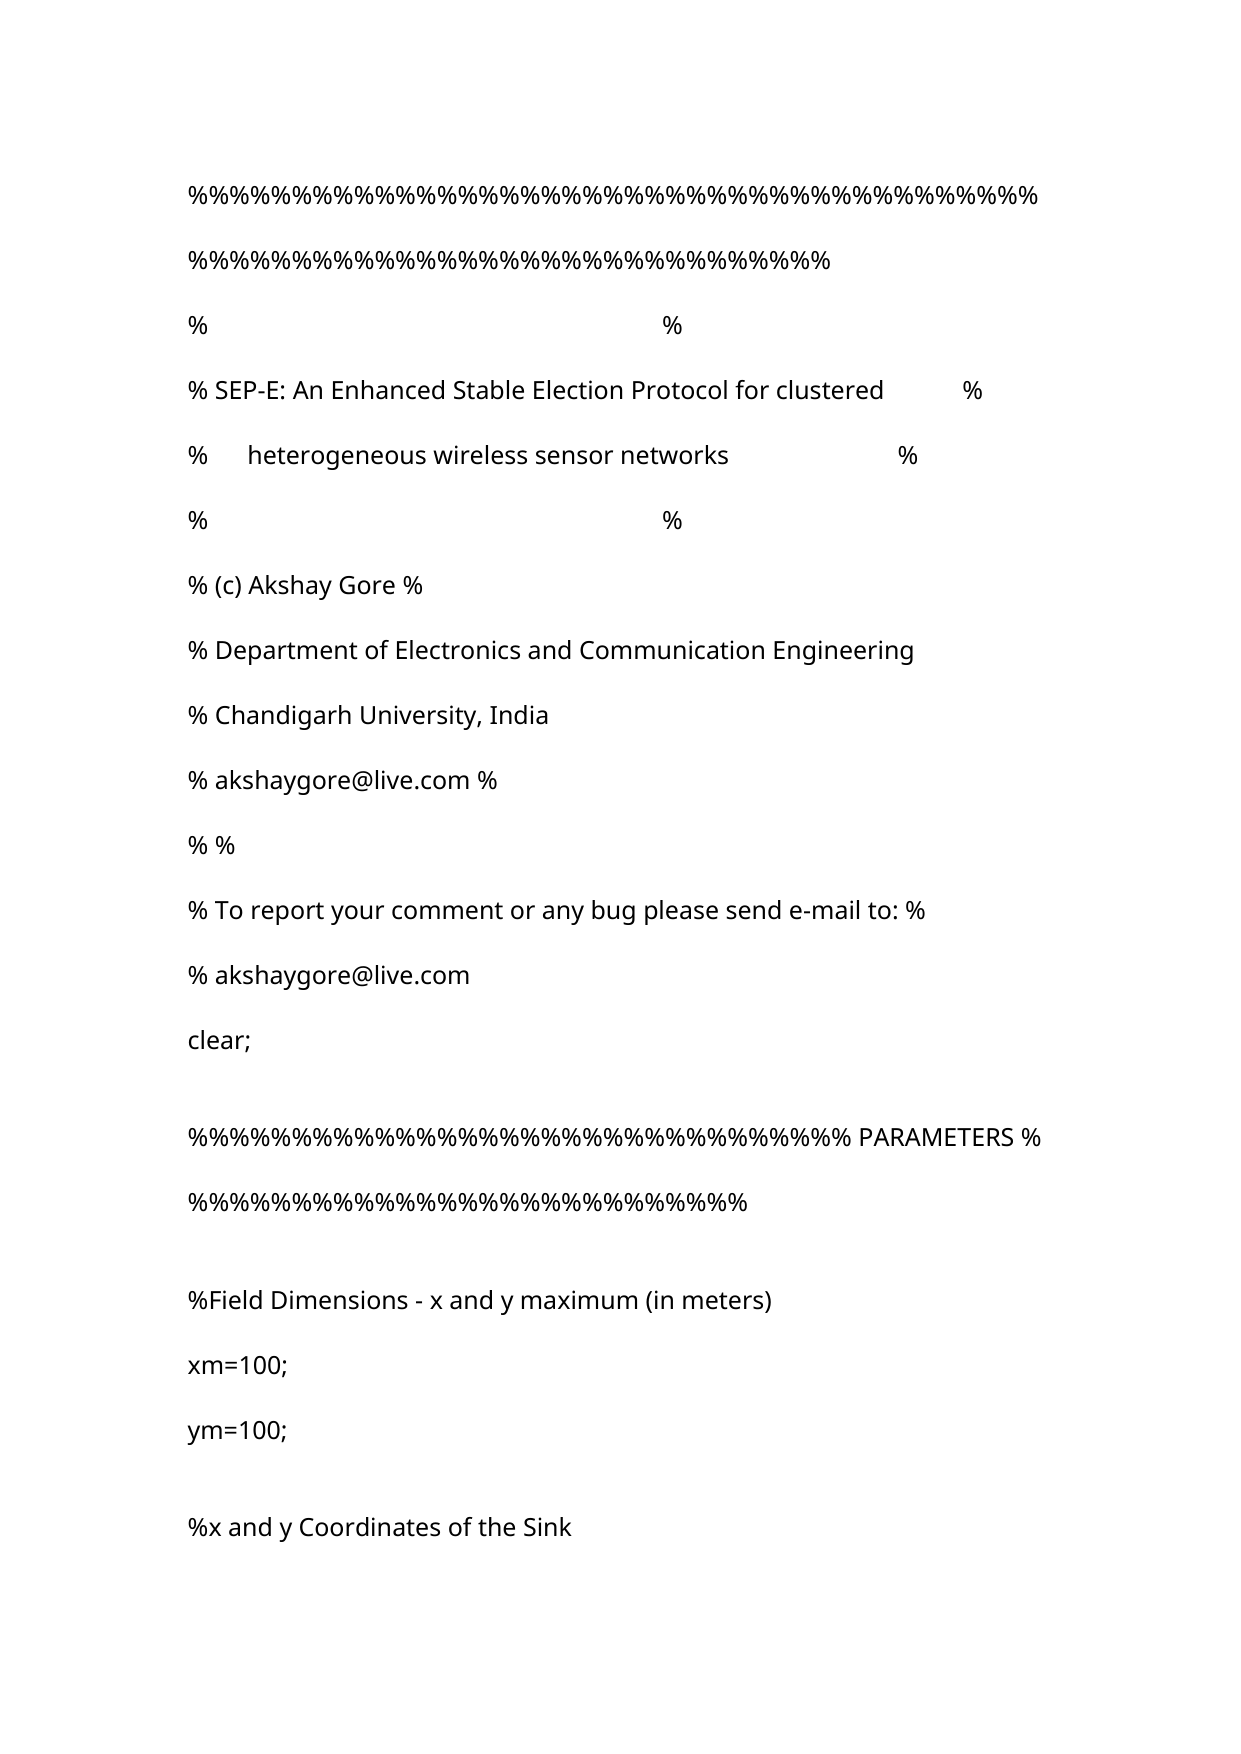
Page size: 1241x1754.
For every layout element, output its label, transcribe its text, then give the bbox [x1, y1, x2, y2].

text xm=100; [187, 1332, 1053, 1397]
text % Department of Electronics and Communication Engineering [187, 617, 1053, 682]
text % % [187, 292, 1053, 357]
text %%%%%%%%%%%%%%%%%%%%%%%%%%%%%%%% PARAMETERS %%%%%%%%%%%%%%%%%%%%%%%%%%%% [187, 1104, 1053, 1234]
text % % [187, 812, 1053, 877]
text %%%%%%%%%%%%%%%%%%%%%%%%%%%%%%%%%%%%%%%%%%%%%%%%%%%%%%%%%%%%%%%%%%%%%%%% [187, 162, 1053, 292]
text % akshaygore@live.com [187, 942, 1053, 1007]
text % (c) Akshay Gore % [187, 552, 1053, 617]
text % heterogeneous wireless sensor networks % [187, 422, 1053, 487]
text % Chandigarh University, India [187, 682, 1053, 747]
text % akshaygore@live.com % [187, 747, 1053, 812]
text % SEP-E: An Enhanced Stable Election Protocol for clustered % [187, 357, 1053, 422]
text % To report your comment or any bug please send e-mail to: % [187, 877, 1053, 942]
text % % [187, 487, 1053, 552]
text clear; [187, 1007, 1053, 1072]
text %x and y Coordinates of the Sink [187, 1494, 1053, 1559]
text ym=100; [187, 1397, 1053, 1462]
text %Field Dimensions - x and y maximum (in meters) [187, 1267, 1053, 1332]
